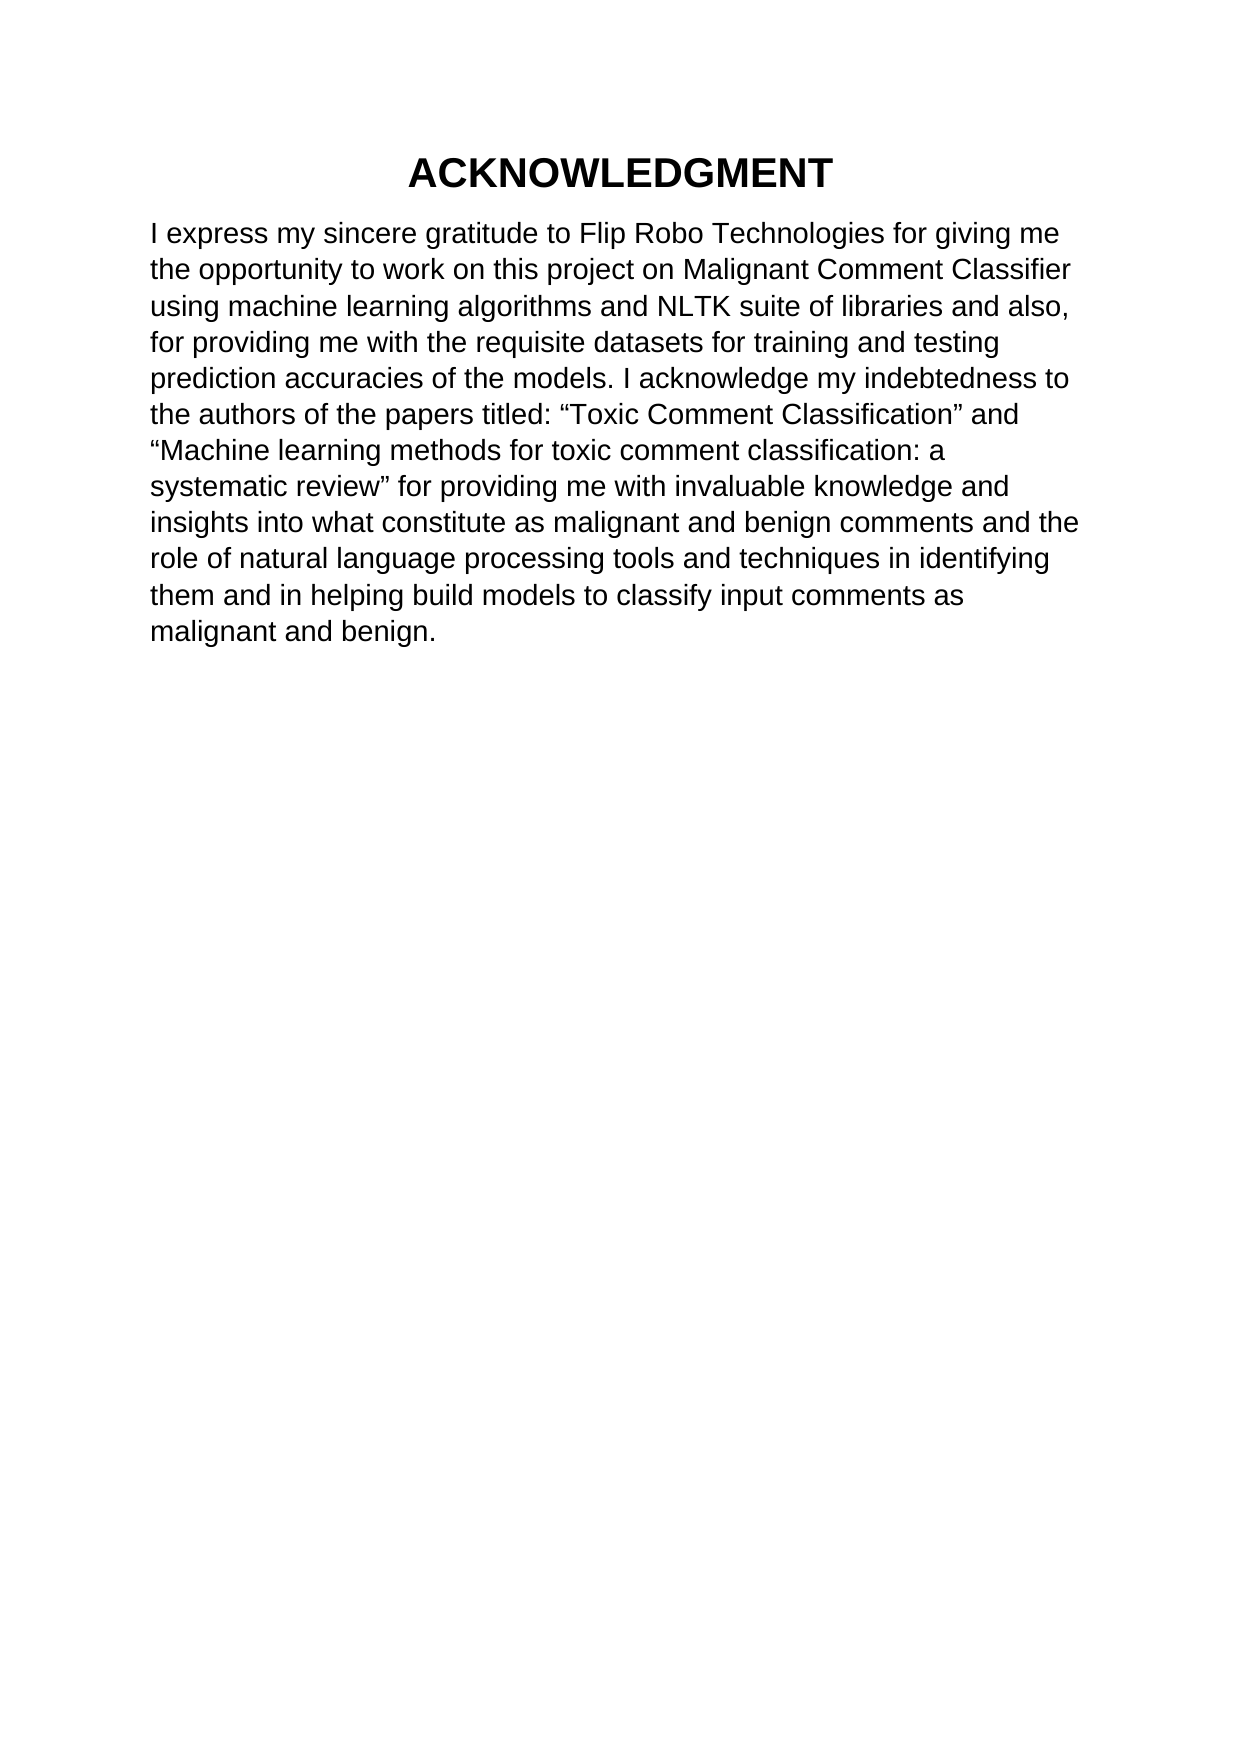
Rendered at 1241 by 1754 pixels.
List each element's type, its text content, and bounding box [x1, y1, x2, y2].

subtitle ACKNOWLEDGMENT [213, 148, 1028, 196]
text I express my sincere gratitude to Flip Robo Technologies for giving me the opportunity to work on this project on Malignant Comment Classifier using machine learning algorithms and NLTK suite of libraries and also, for providing me with the requisite datasets for training and testing prediction accuracies of the models. I acknowledge my indebtedness to the authors of the papers titled: “Toxic Comment Classification” and “Machine learning methods for toxic comment classification: a systematic review” for providing me with invaluable knowledge and insights into what constitute as malignant and benign comments and the role of natural language processing tools and techniques in identifying them and in helping build models to classify input comments as malignant and benign. [150, 216, 1082, 647]
